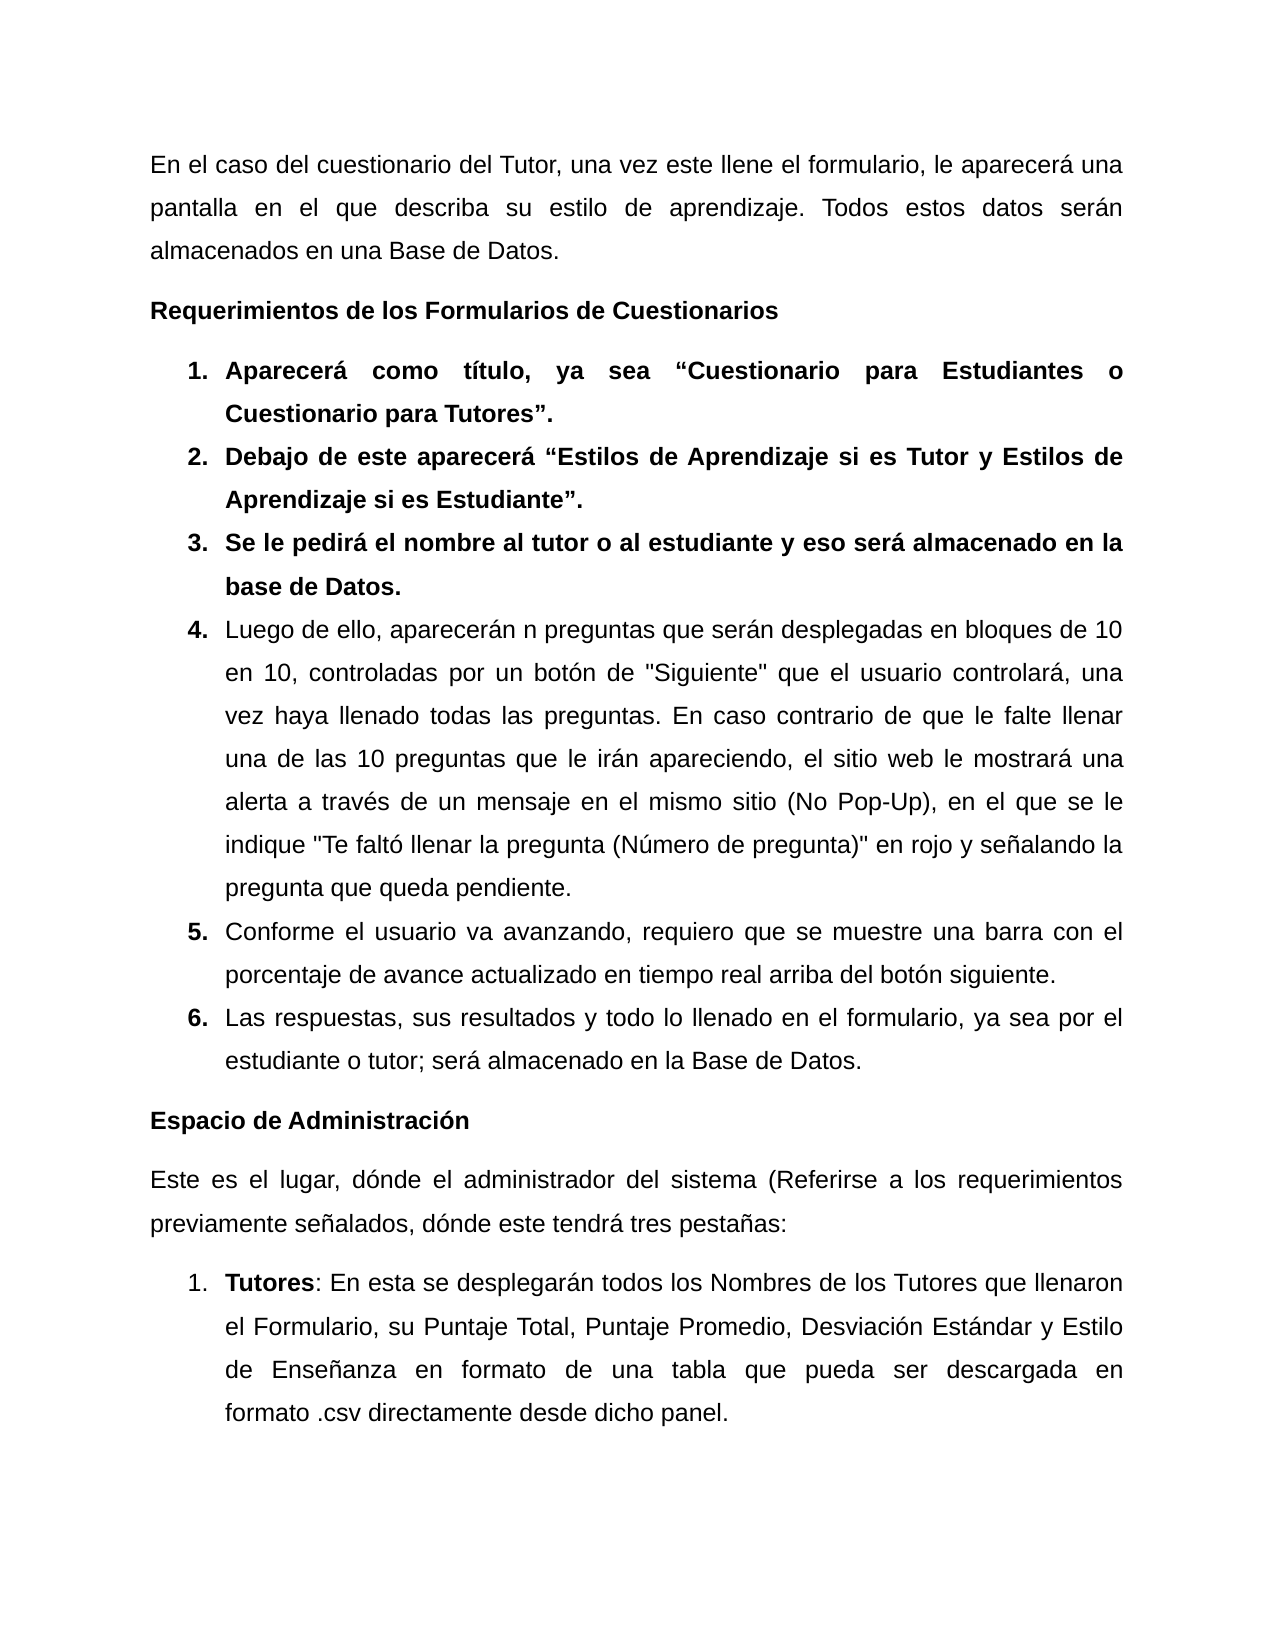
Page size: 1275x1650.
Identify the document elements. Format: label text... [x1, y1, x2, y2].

list Tutores: En esta se desplegarán todos los Nombres de los Tutores que llenaron el Formulario, su Puntaje Total, Puntaje Promedio, Desviación Estándar y Estilo de Enseñanza en formato de una tabla que pueda ser descargada en formato .csv directamente desde dicho panel. [187, 1268, 1125, 1426]
list Las respuestas, sus resultados y todo lo llenado en el formulario, ya sea por el estudiante o tutor; será almacenado en la Base de Datos. [187, 1003, 1125, 1074]
list Conforme el usuario va avanzando, requiero que se muestre una barra con el porcentaje de avance actualizado en tiempo real arriba del botón siguiente. [187, 916, 1125, 988]
list Luego de ello, aparecerán n preguntas que serán desplegadas en bloques de 10 en 10, controladas por un botón de "Siguiente" que el usuario controlará, una vez haya llenado todas las preguntas. En caso contrario de que le falte llenar una de las 10 preguntas que le irán apareciendo, el sitio web le mostrará una alerta a través de un mensaje en el mismo sitio (No Pop-Up), en el que se le indique "Te faltó llenar la pregunta (Número de pregunta)" en rojo y señalando la pregunta que queda pendiente. [187, 614, 1125, 902]
list Debajo de este aparecerá “Estilos de Aprendizaje si es Tutor y Estilos de Aprendizaje si es Estudiante”. [187, 442, 1125, 514]
text Este es el lugar, dónde el administrador del sistema (Referirse a los requerimientos previamente señalados, dónde este tendrá tres pestañas: [150, 1165, 1125, 1237]
text En el caso del cuestionario del Tutor, una vez este llene el formulario, le aparecerá una pantalla en el que describa su estilo de aprendizaje. Todos estos datos serán almacenados en una Base de Datos. [150, 150, 1125, 265]
text Espacio de Administración [150, 1106, 1125, 1134]
list Se le pedirá el nombre al tutor o al estudiante y eso será almacenado en la base de Datos. [187, 528, 1125, 600]
list Aparecerá como título, ya sea “Cuestionario para Estudiantes o Cuestionario para Tutores”. [187, 356, 1125, 428]
text Requerimientos de los Formularios de Cuestionarios [150, 296, 1125, 325]
